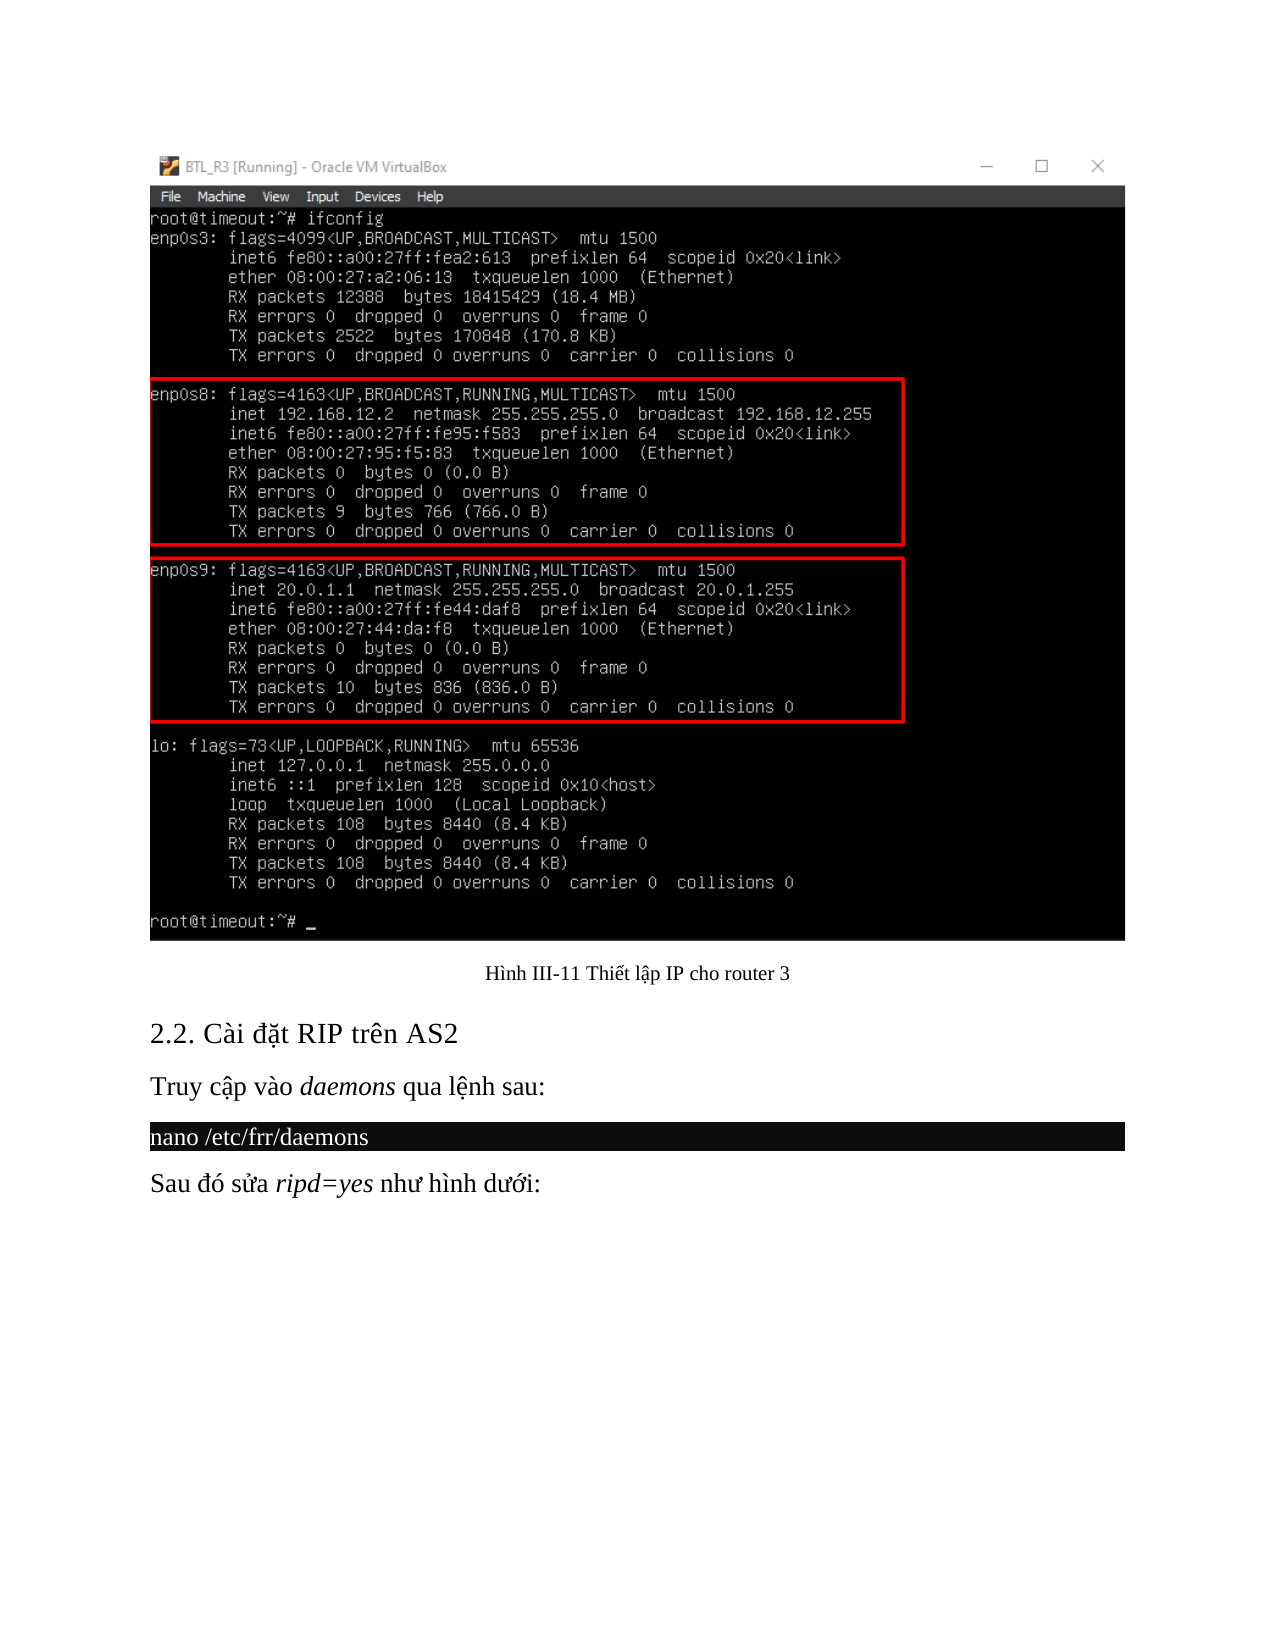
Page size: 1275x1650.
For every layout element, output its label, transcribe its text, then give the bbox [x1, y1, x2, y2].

text nano /etc/frr/daemons [150, 1122, 1125, 1151]
text Hình III-11 Thiết lập IP cho router 3 [150, 961, 1125, 985]
picture [150, 150, 1125, 941]
subtitle Cài đặt RIP trên AS2 [150, 1016, 1125, 1050]
text Truy cập vào daemons qua lệnh sau: [150, 1071, 1125, 1102]
text Sau đó sửa ripd=yes như hình dưới: [150, 1167, 1125, 1198]
